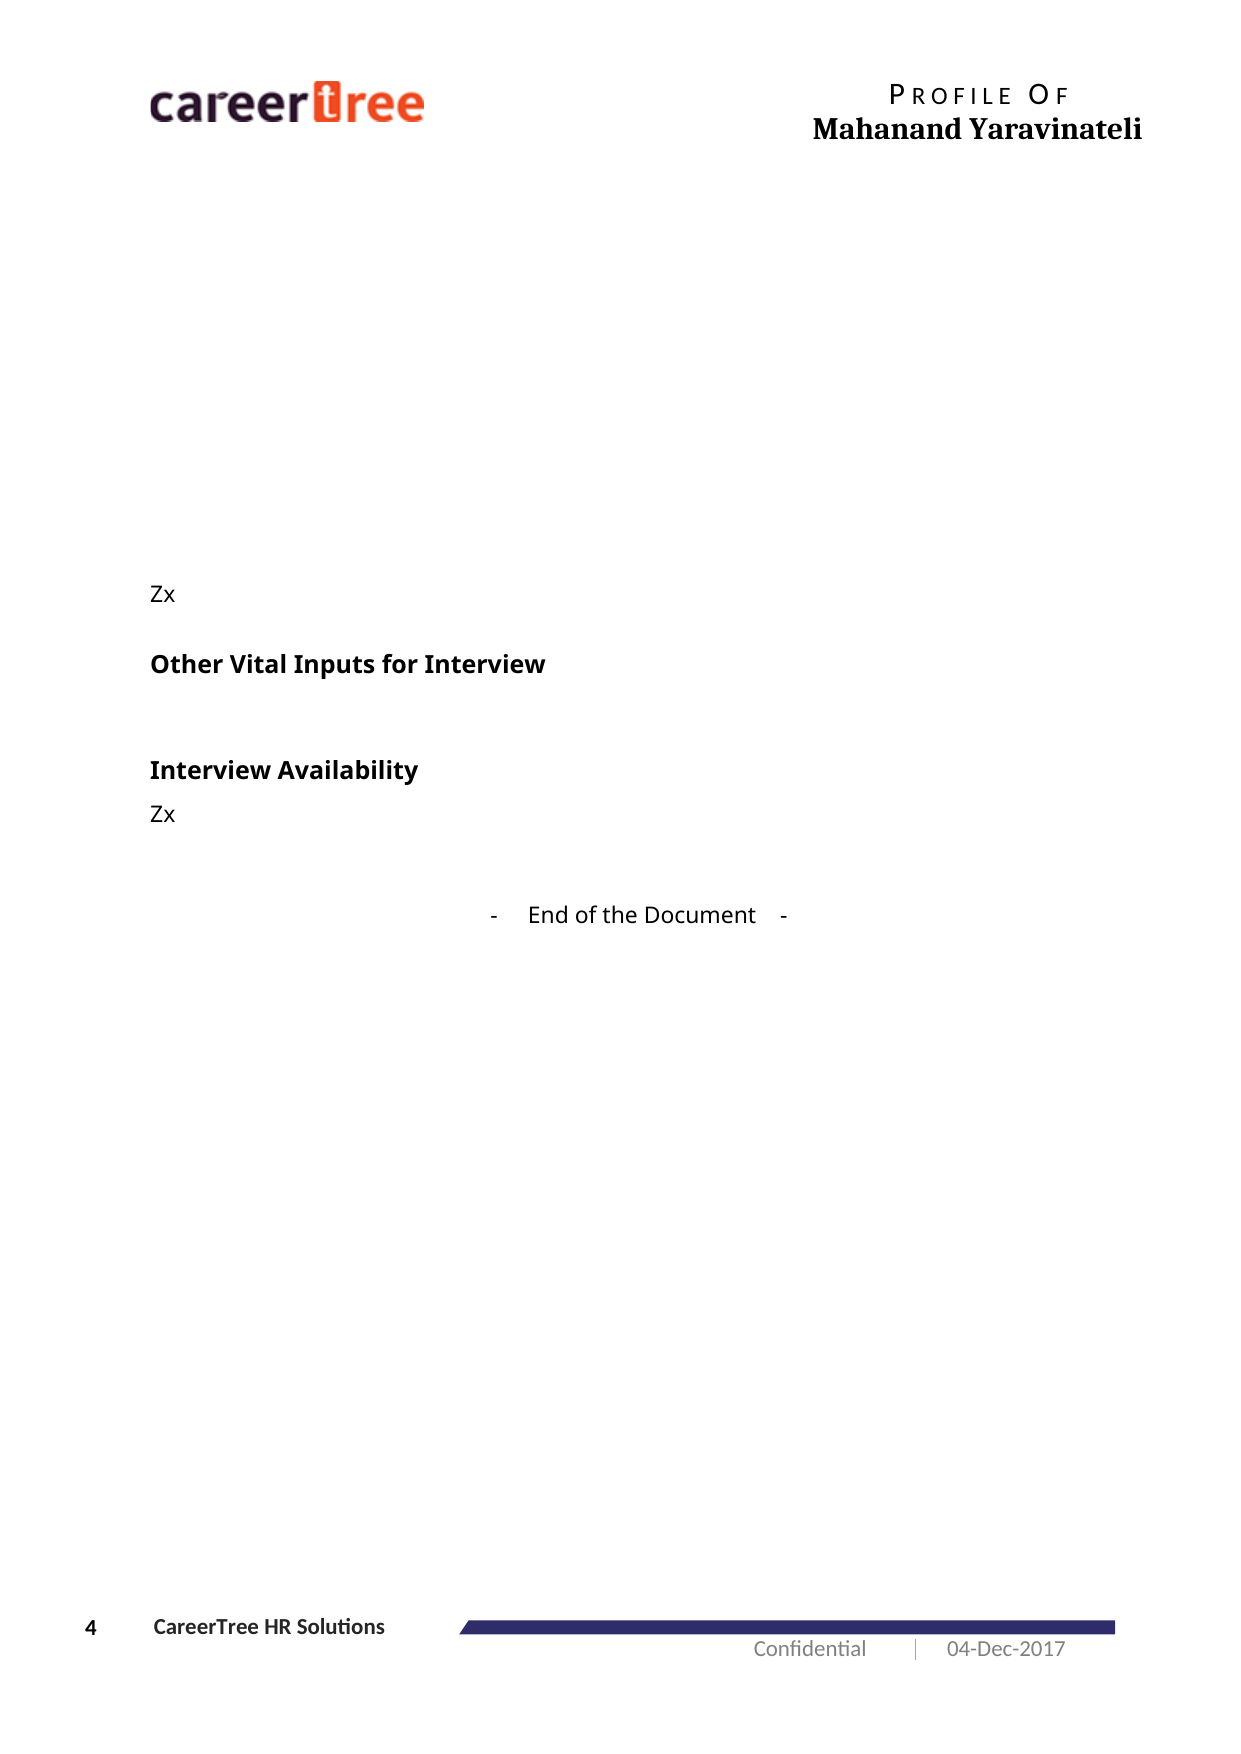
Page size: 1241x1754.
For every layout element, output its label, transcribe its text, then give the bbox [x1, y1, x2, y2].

picture [150, 81, 424, 122]
subtitle Zx [150, 798, 1090, 829]
list End of the Document - [187, 900, 1090, 929]
text Interview Availability [150, 756, 1090, 786]
text Other Vital Inputs for Interview [150, 650, 1090, 679]
text Zx [150, 579, 1090, 638]
